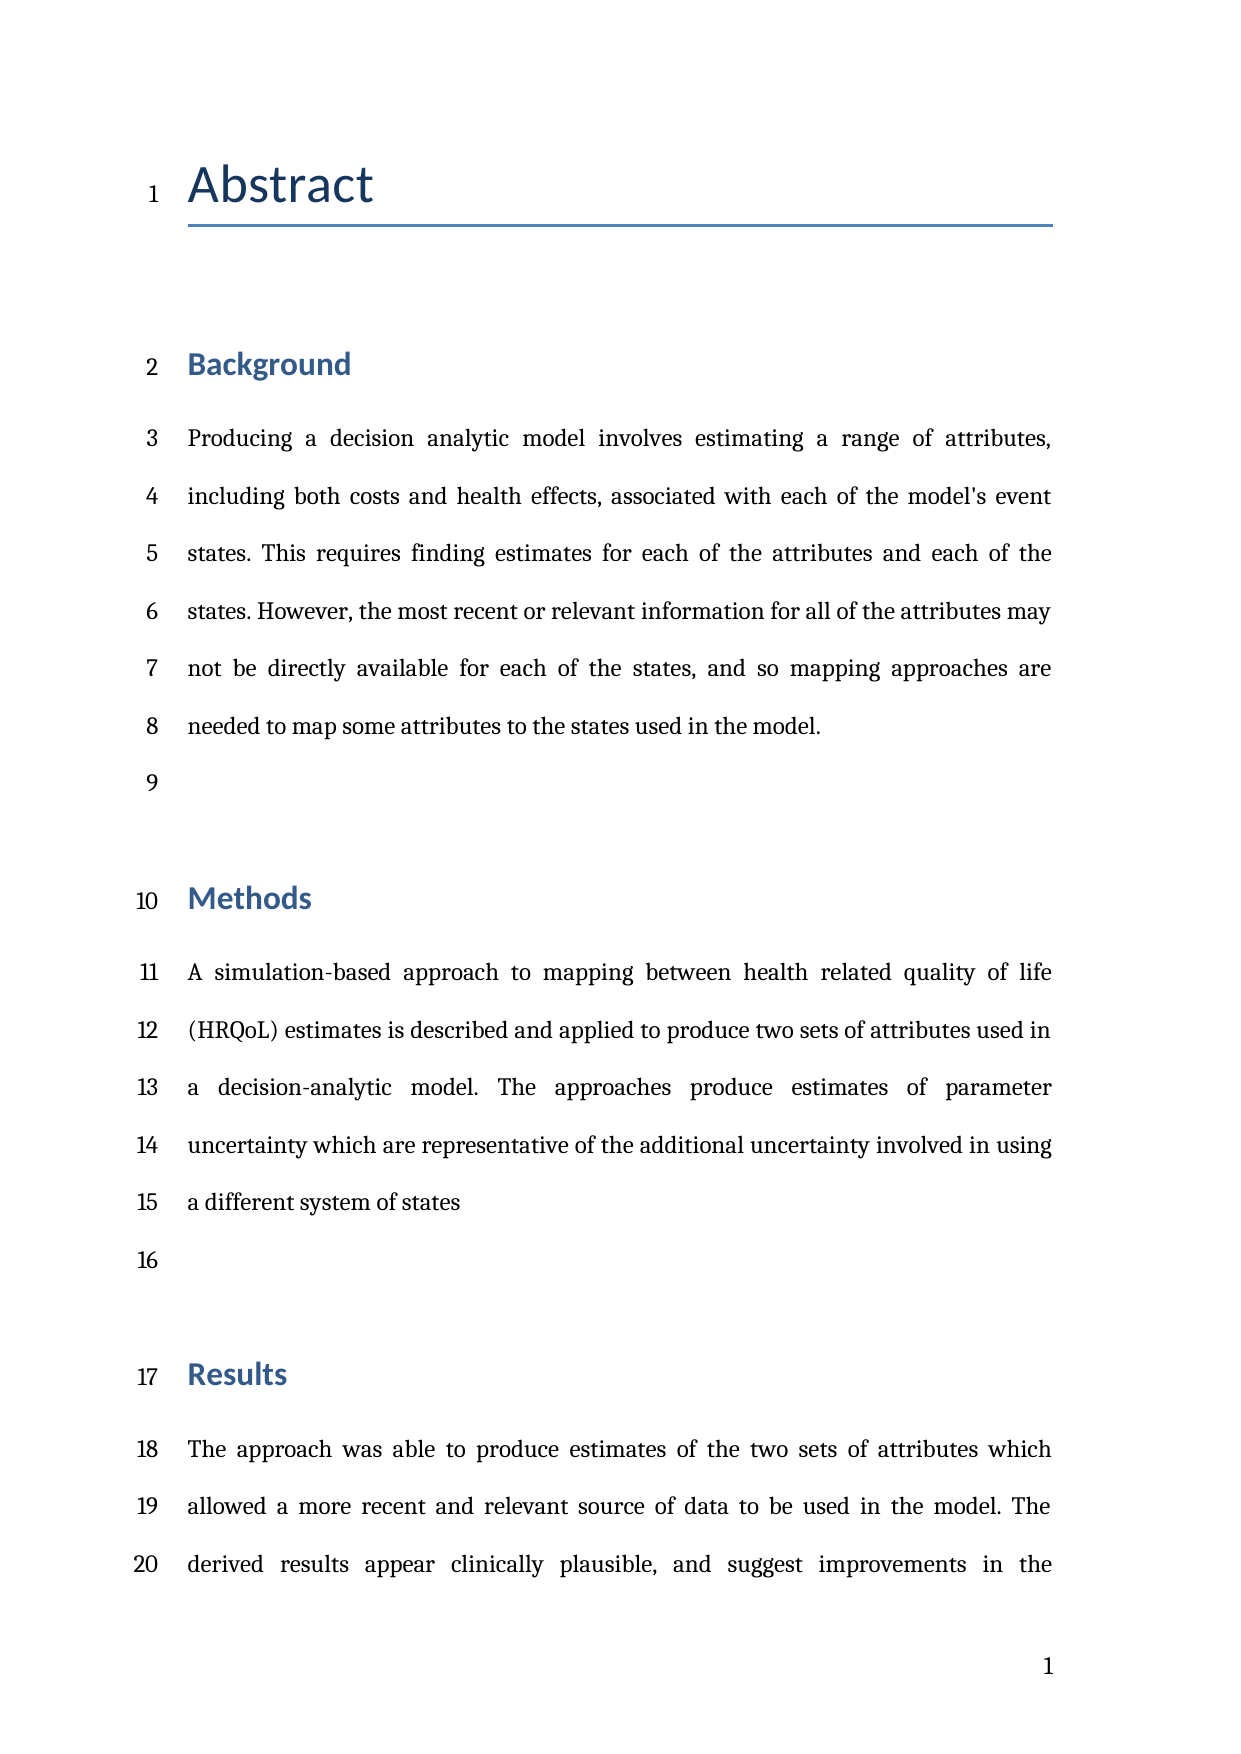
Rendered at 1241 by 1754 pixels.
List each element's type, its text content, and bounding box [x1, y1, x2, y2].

subtitle Results [187, 1353, 1053, 1394]
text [187, 1434, 1053, 1578]
subtitle Background [187, 343, 1053, 383]
subtitle Methods [187, 877, 1053, 917]
text A simulation-based approach to mapping between health related quality of life (HRQoL) estimates is described and applied to produce two sets of attributes used in a decision-analytic model. The approaches produce estimates of parameter uncertainty which are representative of the additional uncertainty involved in using a different system of states [187, 958, 1053, 1217]
text Producing a decision analytic model involves estimating a range of attributes, including both costs and health effects, associated with each of the model's event states. This requires finding estimates for each of the attributes and each of the states. However, the most recent or relevant information for all of the attributes may not be directly available for each of the states, and so mapping approaches are needed to map some attributes to the states used in the model. [187, 424, 1053, 740]
title Abstract [187, 150, 1053, 227]
